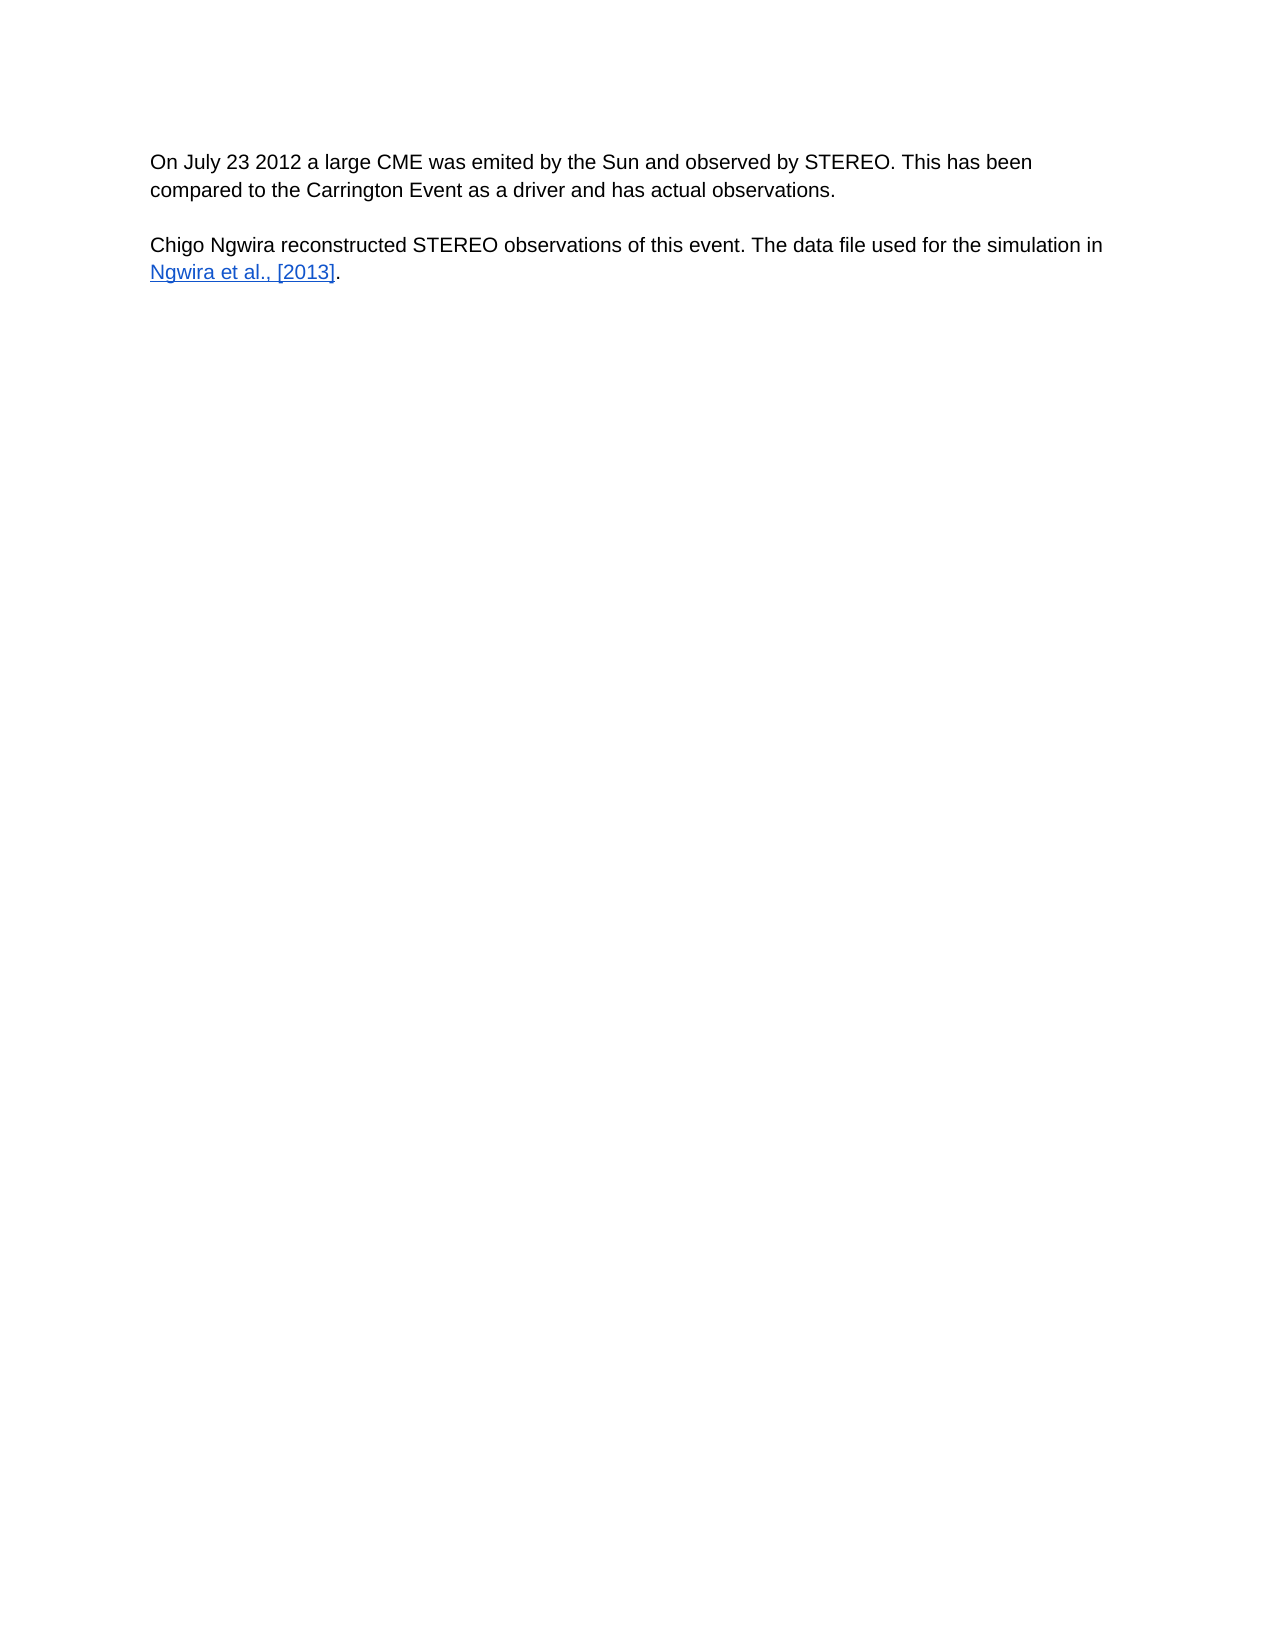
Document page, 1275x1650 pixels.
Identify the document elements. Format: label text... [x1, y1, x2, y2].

text On July 23 2012 a large CME was emited by the Sun and observed by STEREO. This has been compared to the Carrington Event as a driver and has actual observations. [150, 150, 1125, 201]
text Chigo Ngwira reconstructed STEREO observations of this event. The data file used for the simulation in Ngwira et al., [2013]. [150, 232, 1125, 284]
